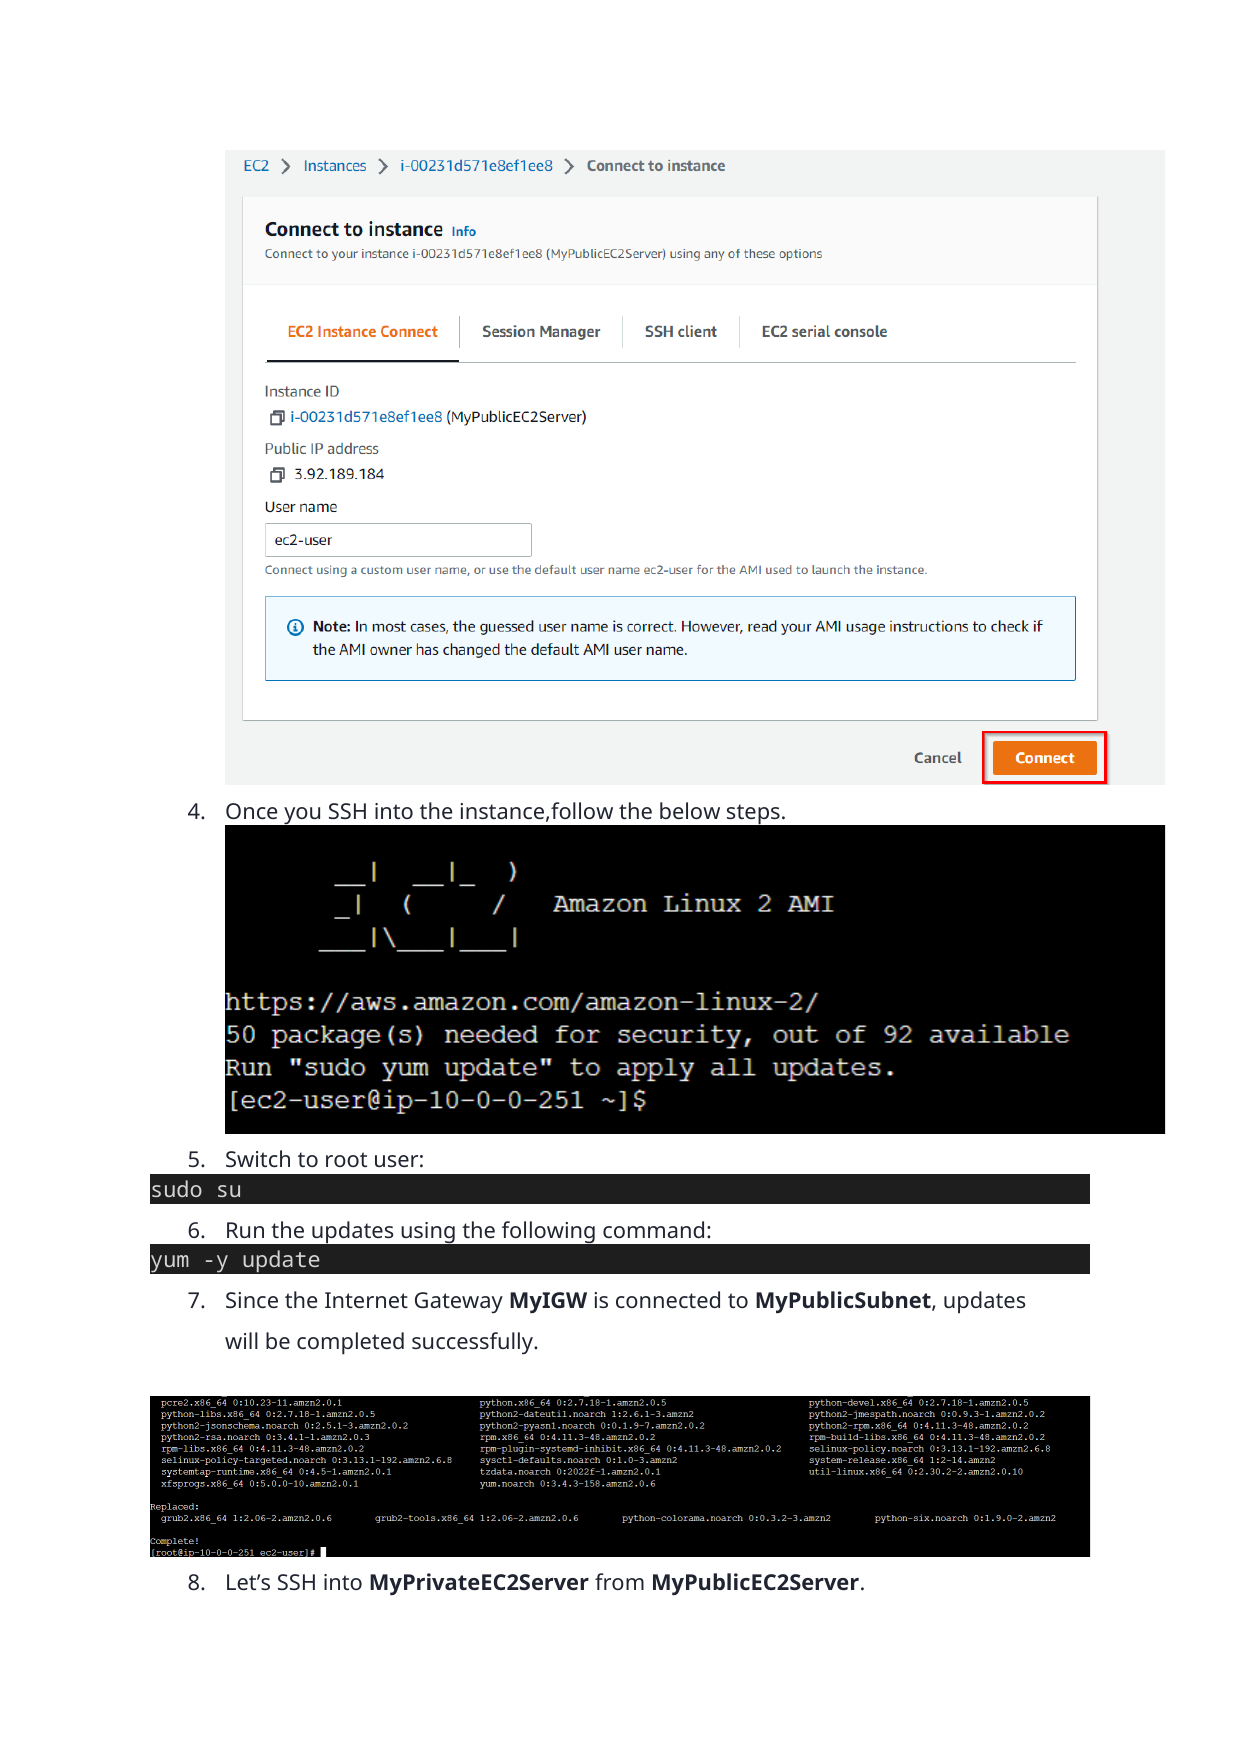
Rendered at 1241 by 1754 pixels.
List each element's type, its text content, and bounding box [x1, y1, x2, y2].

list Switch to root user: [187, 1133, 1043, 1174]
picture [225, 150, 1166, 785]
picture [225, 825, 1166, 1134]
list Since the Internet Gateway MyIGW is connected to MyPublicSubnet, updates will be completed successfully. [187, 1274, 1043, 1355]
text sudo su [150, 1174, 1090, 1204]
list Once you SSH into the instance,follow the below steps. [187, 785, 1043, 826]
list Run the updates using the following command: [187, 1204, 1043, 1244]
picture [150, 1396, 1091, 1557]
list Let’s SSH into MyPrivateEC2Server from MyPublicEC2Server. [187, 1557, 1043, 1597]
text yum -y update [150, 1244, 1090, 1274]
